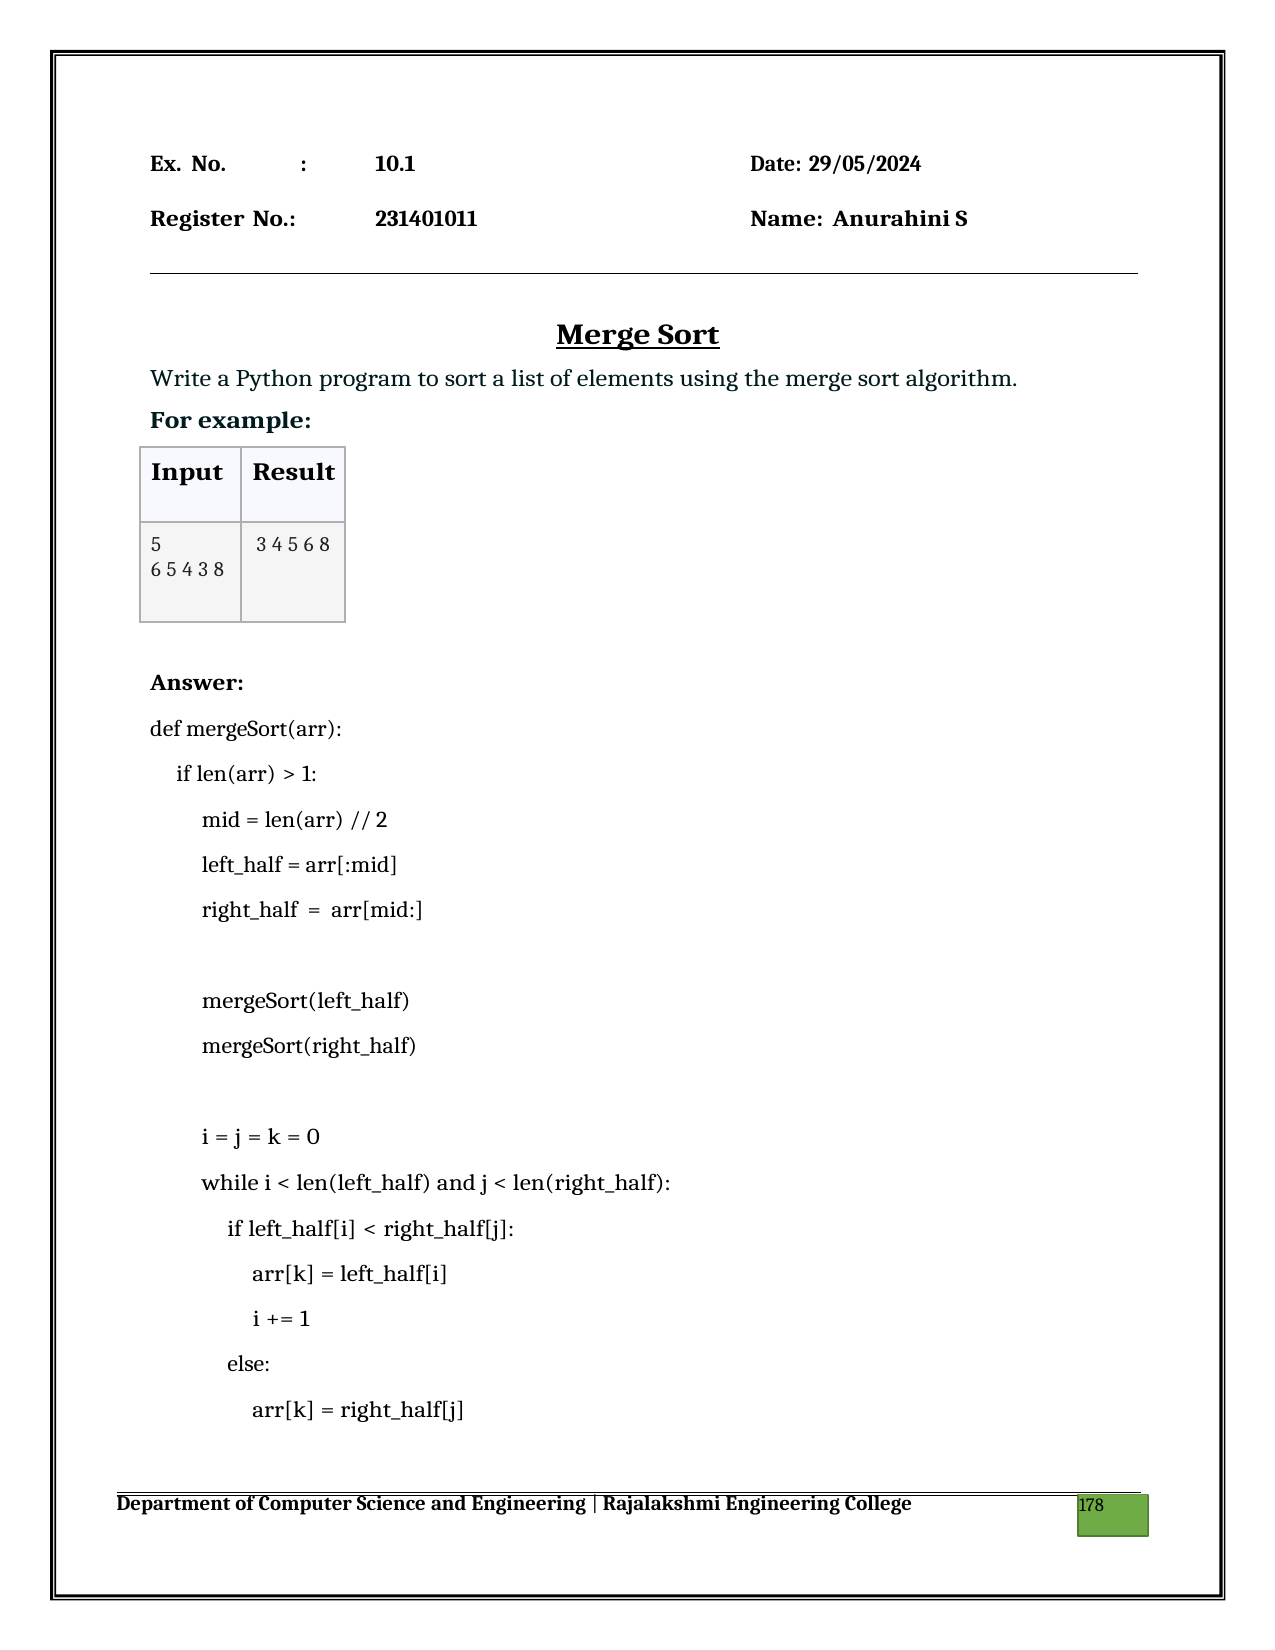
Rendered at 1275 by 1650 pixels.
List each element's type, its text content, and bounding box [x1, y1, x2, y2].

text mid = len(arr) // 2 left_half = arr[:mid] right_half = arr[mid:] [202, 806, 430, 923]
text arr[k] = left_half[i] i += 1 [252, 1261, 452, 1332]
text mergeSort(left_half) mergeSort(right_half) [202, 987, 452, 1059]
text else: [227, 1351, 1137, 1377]
text Answer: [150, 669, 1137, 696]
text Ex. No. : 10.1 Date: 29/05/2024 [150, 151, 1137, 177]
subtitle Merge Sort [148, 318, 1127, 352]
text def mergeSort(arr): if len(arr) > 1: [150, 715, 354, 787]
text Write a Python program to sort a list of elements using the merge sort algorithm. [150, 365, 1137, 393]
text i = j = k = 0 [202, 1124, 1137, 1150]
table_cell 5 6 5 4 3 8 [141, 523, 240, 621]
table_cell 3 4 5 6 8 [242, 523, 344, 621]
table_header Input [141, 448, 240, 521]
text while i < len(left_half) and j < len(right_half): if left_half[i] < right_half[j]: [202, 1170, 681, 1242]
table_header Result [242, 448, 344, 521]
text Register No.: 231401011 Name: Anurahini S [150, 206, 1137, 232]
subtitle For example: [150, 406, 1137, 434]
text arr[k] = right_half[j] [252, 1397, 1137, 1423]
